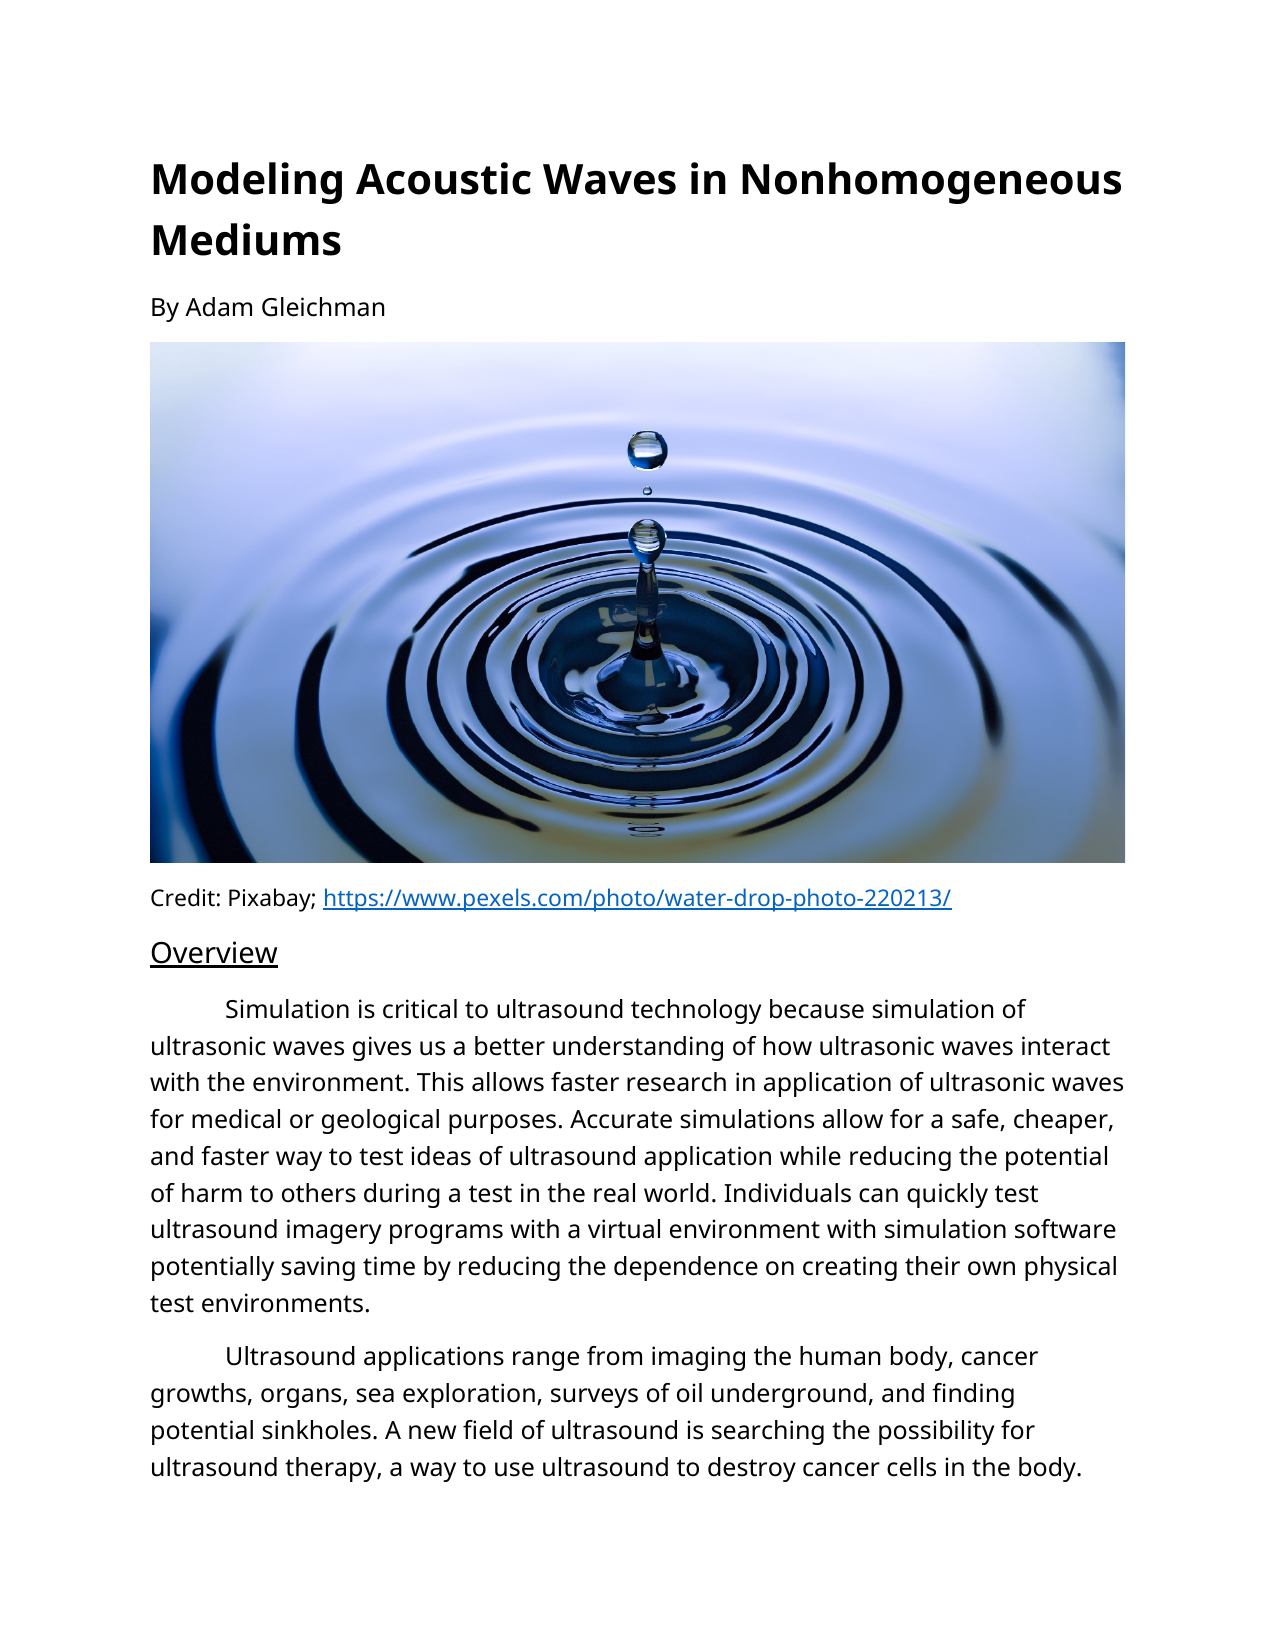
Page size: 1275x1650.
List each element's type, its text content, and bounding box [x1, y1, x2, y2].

text By Adam Gleichman [150, 289, 1125, 323]
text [150, 1339, 1125, 1483]
text Simulation is critical to ultrasound technology because simulation of ultrasonic waves gives us a better understanding of how ultrasonic waves interact with the environment. This allows faster research in application of ultrasonic waves for medical or geological purposes. Accurate simulations allow for a safe, cheaper, and faster way to test ideas of ultrasound application while reducing the potential of harm to others during a test in the real world. Individuals can quickly test ultrasound imagery programs with a virtual environment with simulation software potentially saving time by reducing the dependence on creating their own physical test environments. [150, 991, 1125, 1319]
picture [150, 342, 1125, 863]
text Credit: Pixabay; https://www.pexels.com/photo/water-drop-photo-220213/ [150, 881, 1125, 913]
text Modeling Acoustic Waves in Nonhomogeneous Mediums [150, 150, 1125, 268]
text Overview [150, 932, 1125, 972]
